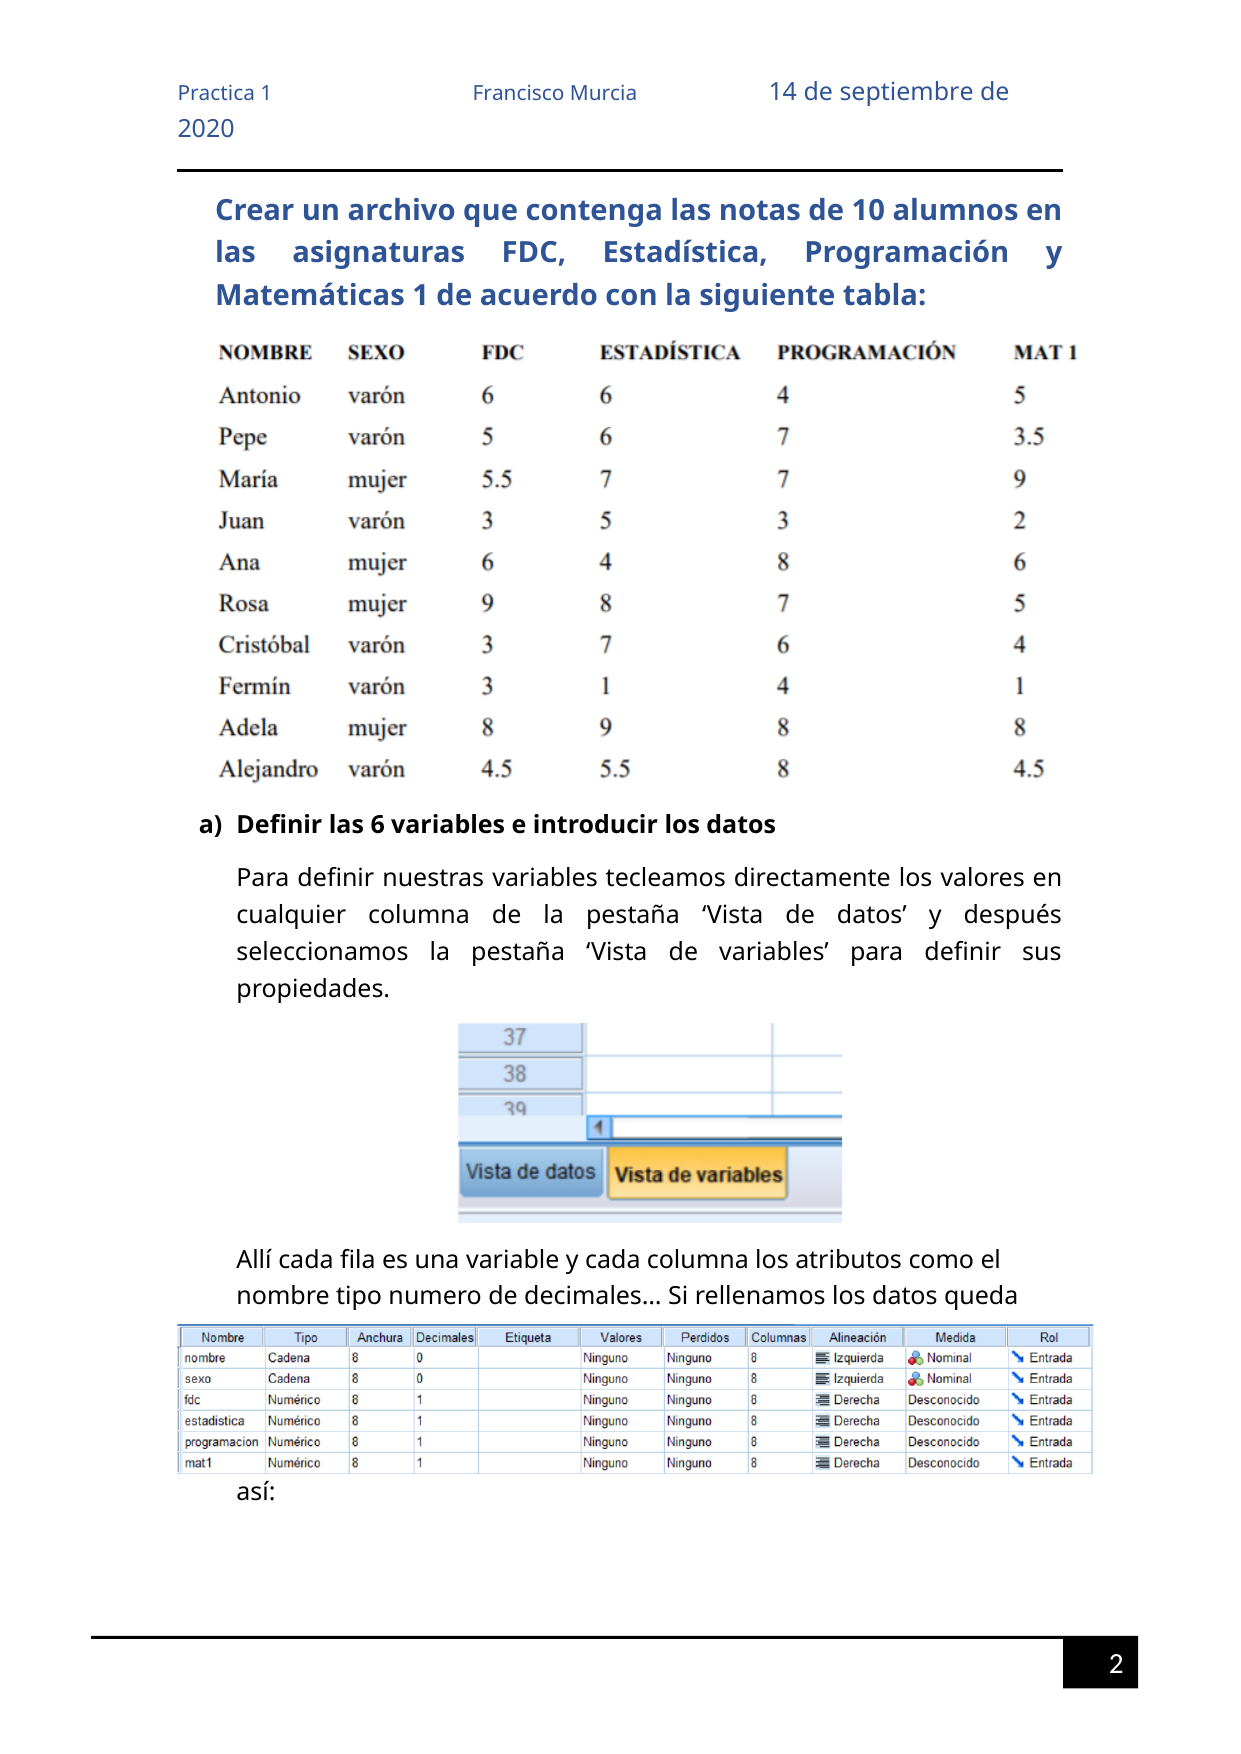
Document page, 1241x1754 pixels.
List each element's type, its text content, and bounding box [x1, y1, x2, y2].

list Crear un archivo que contenga las notas de 10 alumnos en las asignaturas FDC, Estadística, Programación y Matemáticas 1 de acuerdo con la siguiente tabla: [215, 189, 1063, 314]
picture [177, 1324, 1094, 1474]
picture [457, 1023, 843, 1223]
list Allí cada fila es una variable y cada columna los atributos como el nombre tipo numero de decimales… Si rellenamos los datos queda así: [236, 1474, 1063, 1507]
list Para definir nuestras variables tecleamos directamente los valores en cualquier columna de la pestaña ‘Vista de datos’ y después seleccionamos la pestaña ‘Vista de variables’ para definir sus propiedades. [236, 860, 1063, 1004]
list Definir las 6 variables e introducir los datos [199, 806, 1063, 841]
picture [214, 333, 1090, 788]
list Allí cada fila es una variable y cada columna los atributos como el nombre tipo numero de decimales… Si rellenamos los datos queda así: [236, 1241, 1063, 1324]
